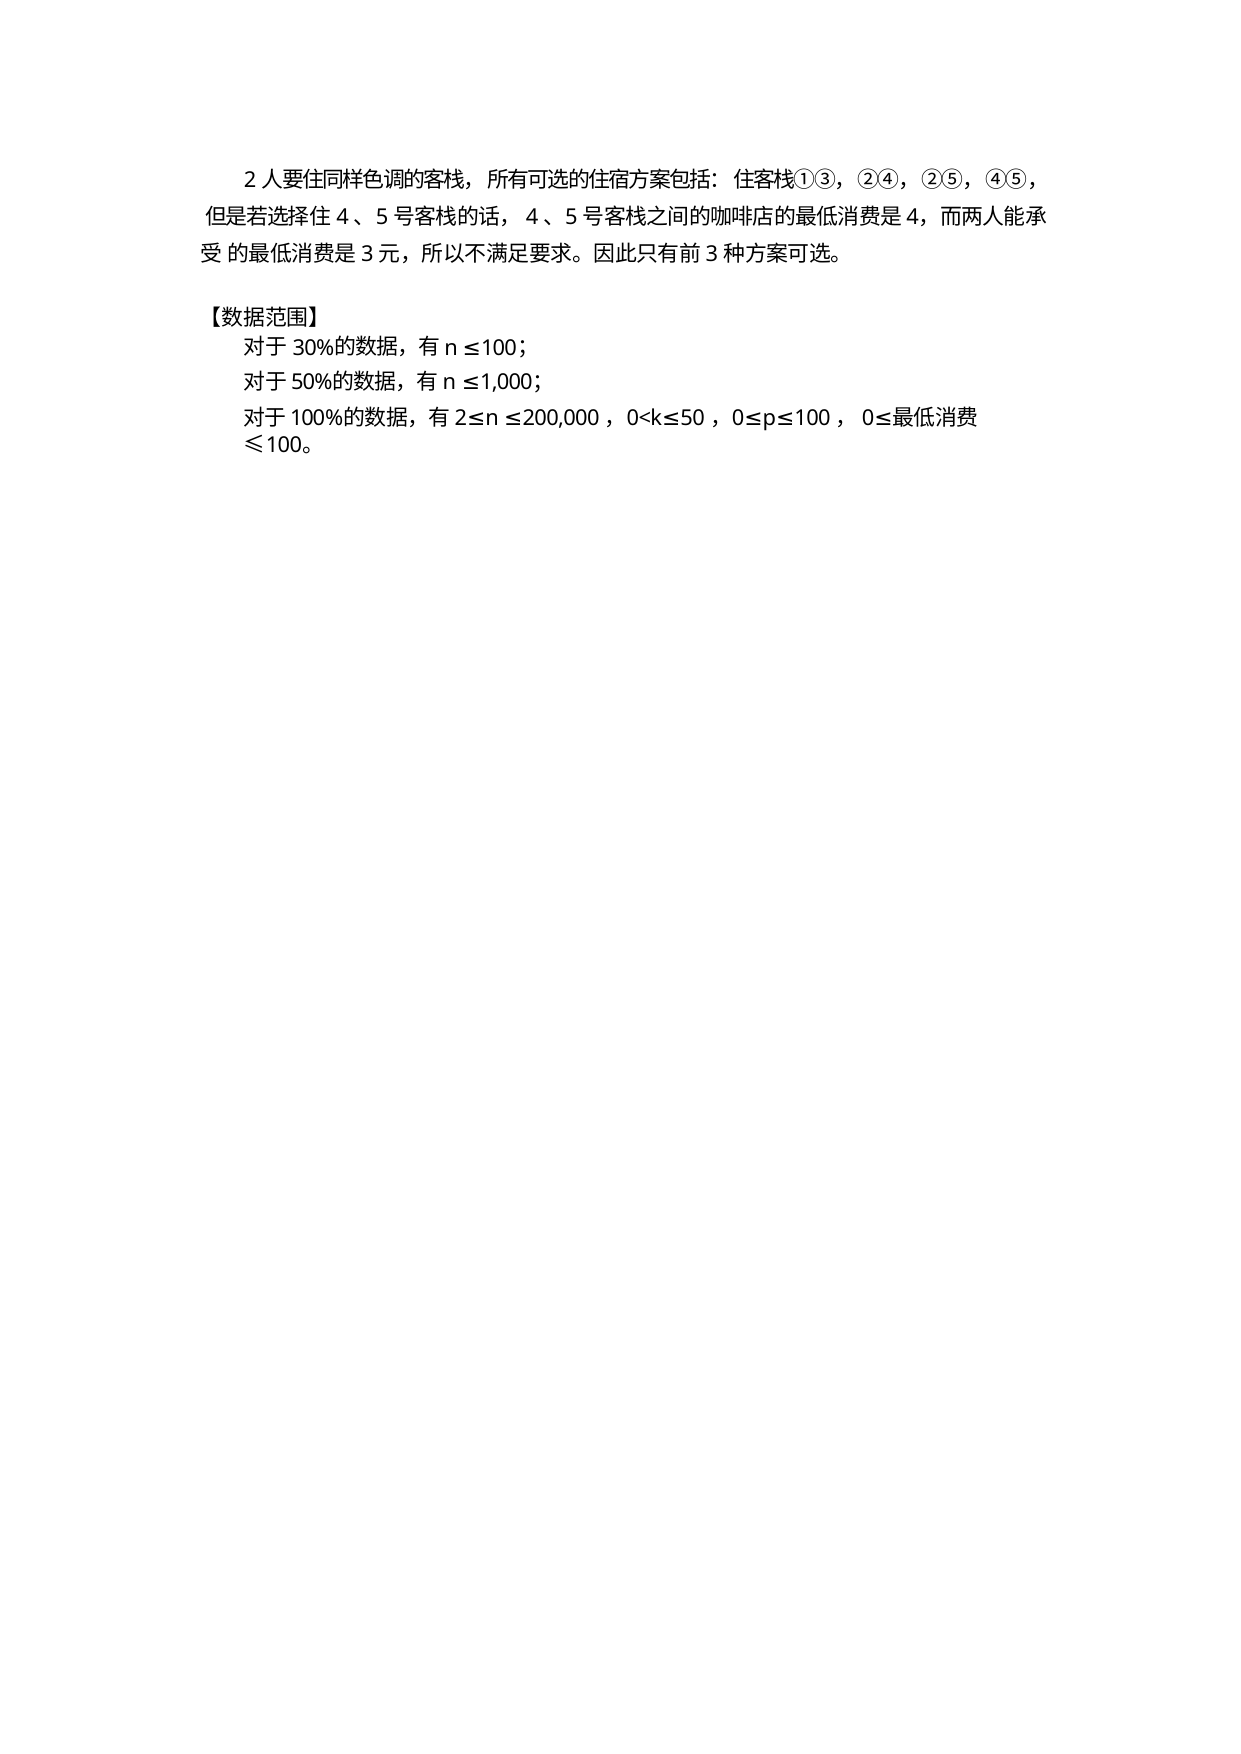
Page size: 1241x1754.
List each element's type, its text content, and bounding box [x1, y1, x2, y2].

text 对于 100%的数据，有 2≤n ≤200,000 ，0<k≤50 ，0≤p≤100 ， 0≤最低消费≤100。 [244, 403, 1053, 458]
text 【数据范围】 [199, 303, 1053, 331]
text 对于 50%的数据，有 n ≤1,000； [244, 367, 1053, 398]
text 对于 30%的数据，有 n ≤100； [244, 334, 1053, 367]
text 2 人要住同样色调的客栈， 所有可选的住宿方案包括： 住客栈①③， ②④， ②⑤， ④⑤， 但是若选择住 4 、5 号客栈的话， 4 、5 号客栈之间的咖啡店的最低消费是 4，而两人能承受 的最低消费是 3 元，所以不满足要求。因此只有前 3 种方案可选。 [200, 162, 1047, 268]
